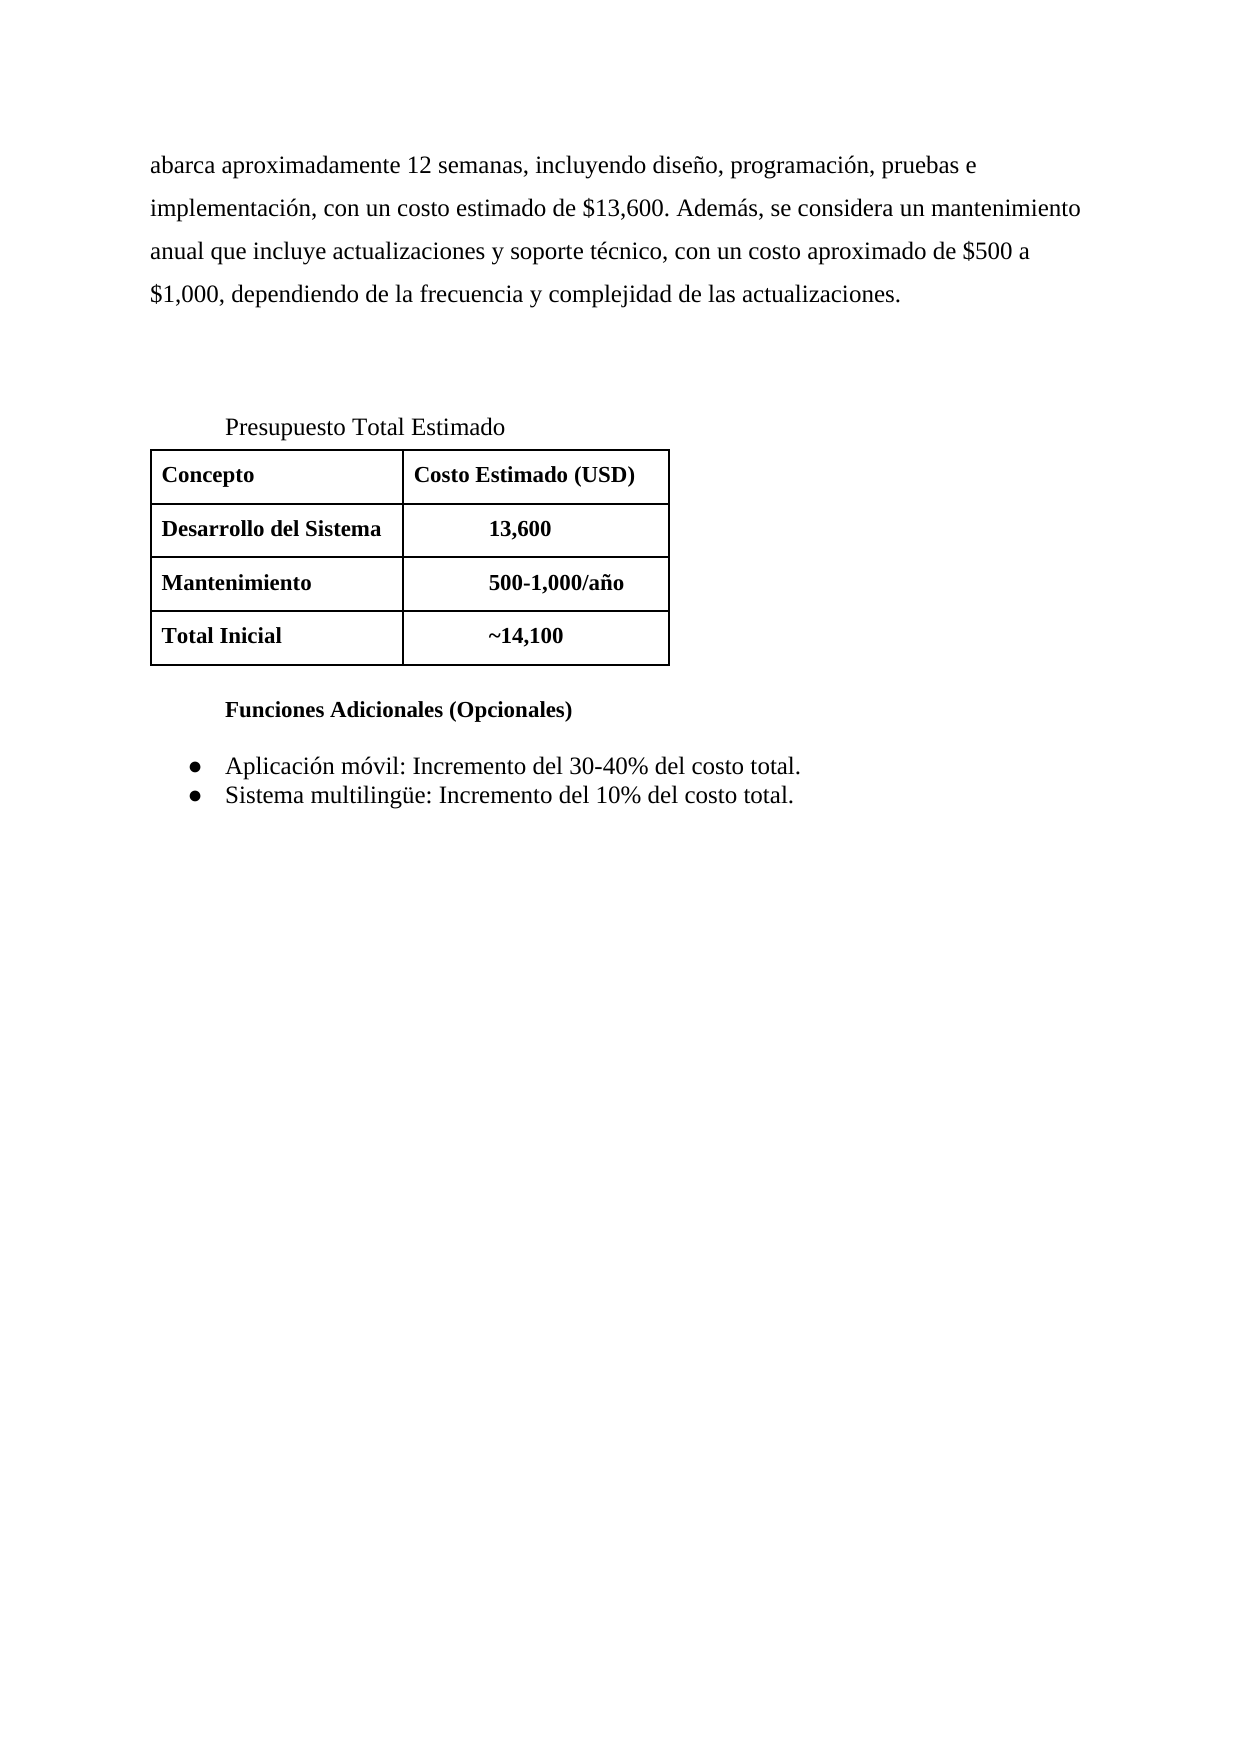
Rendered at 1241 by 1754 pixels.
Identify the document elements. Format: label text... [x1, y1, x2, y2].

list Sistema multilingüe: Incremento del 10% del costo total. [187, 780, 1090, 808]
table_cell Desarrollo del Sistema [152, 505, 402, 556]
text Presupuesto Total Estimado [150, 412, 1090, 441]
table_cell Total Inicial [152, 612, 402, 663]
list Aplicación móvil: Incremento del 30-40% del costo total. [187, 751, 1090, 780]
table_cell Mantenimiento [152, 558, 402, 610]
table_header Costo Estimado (USD) [404, 451, 668, 503]
text Funciones Adicionales (Opcionales) [150, 696, 1090, 722]
table_cell 13,600 [404, 505, 668, 556]
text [150, 150, 1090, 308]
table_cell 500-1,000/año [404, 558, 668, 610]
table_cell ~14,100 [404, 612, 668, 663]
table_header Concepto [152, 451, 402, 503]
